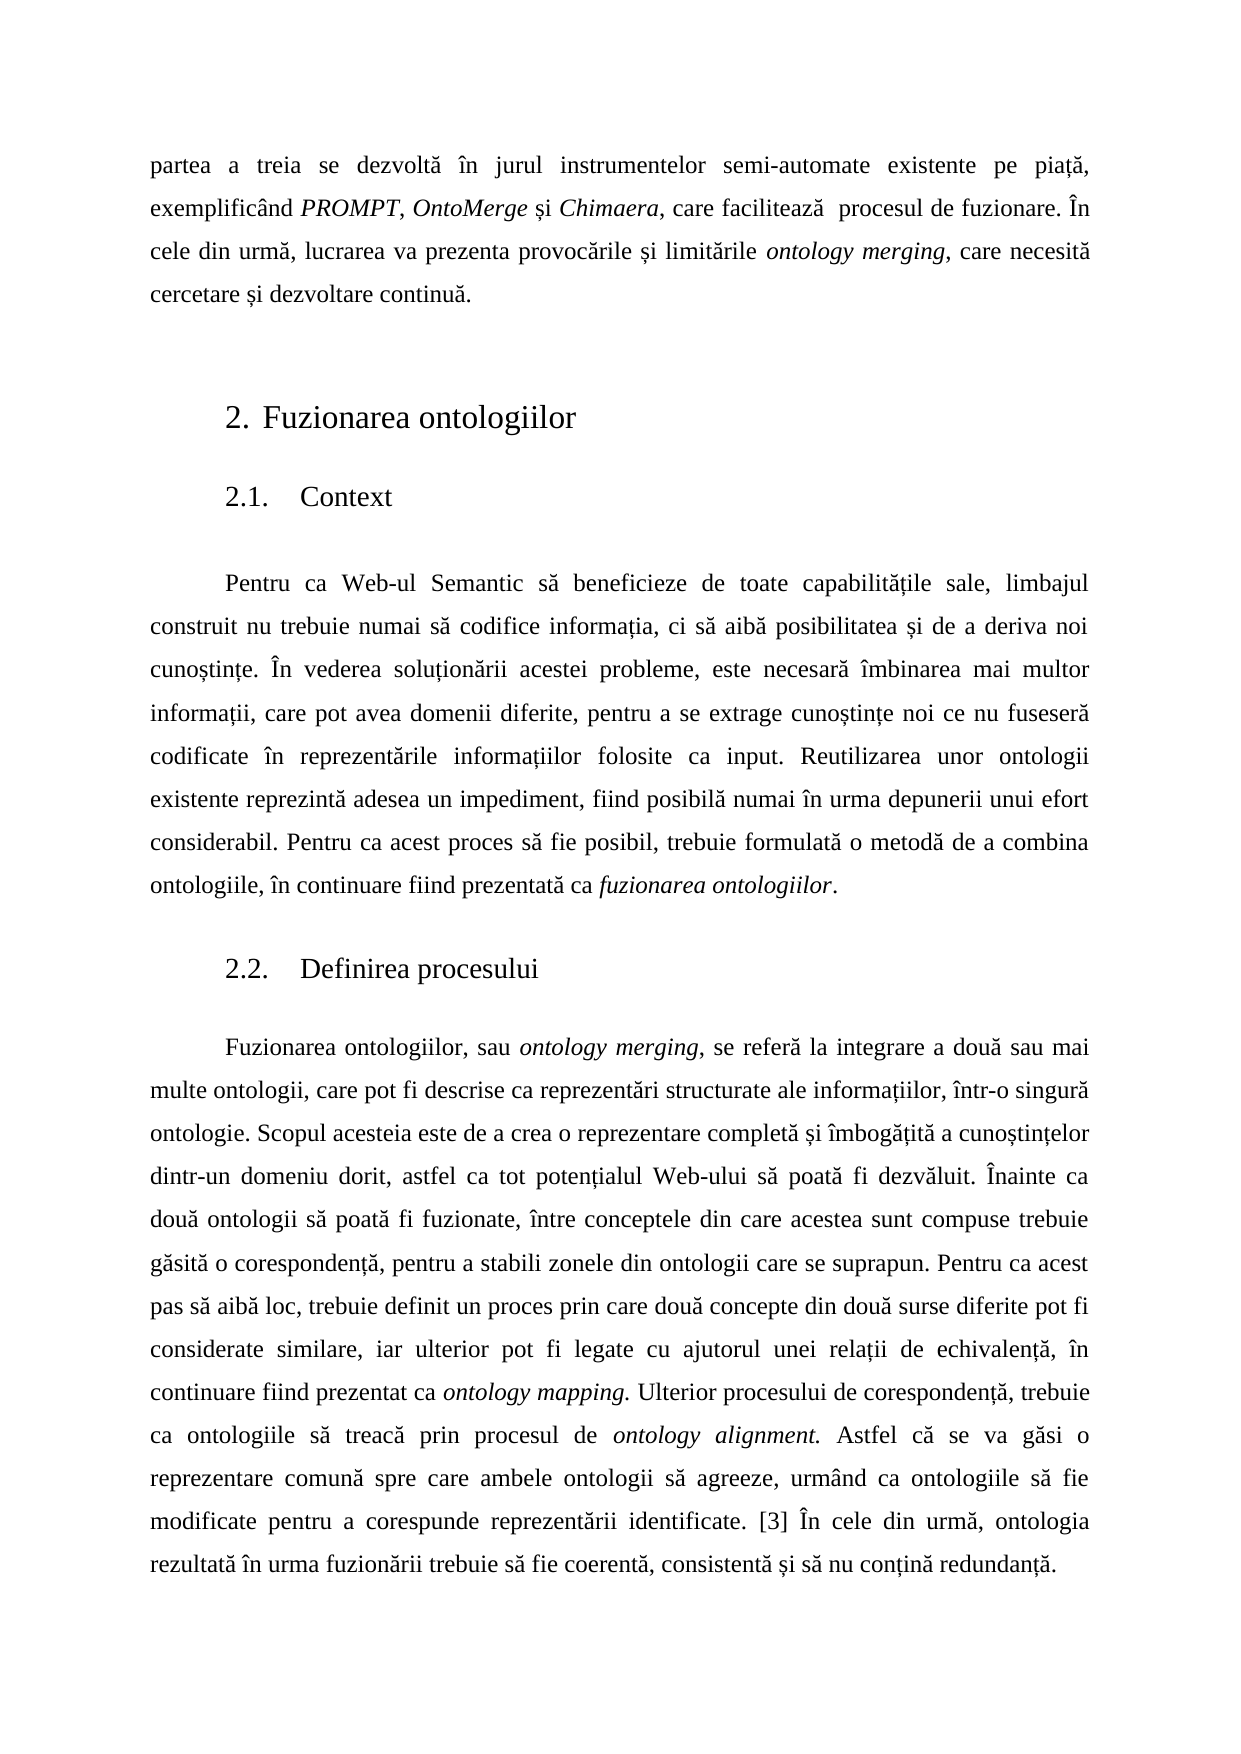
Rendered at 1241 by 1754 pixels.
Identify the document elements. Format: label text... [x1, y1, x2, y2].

subtitle Fuzionarea ontologiilor [225, 397, 1090, 436]
text Pentru ca Web-ul Semantic să beneficieze de toate capabilitățile sale, limbajul construit nu trebuie numai să codifice informația, ci să aibă posibilitatea și de a deriva noi cunoștințe. În vederea soluționării acestei probleme, este necesară îmbinarea mai multor informații, care pot avea domenii diferite, pentru a se extrage cunoștințe noi ce nu fuseseră codificate în reprezentările informațiilor folosite ca input. Reutilizarea unor ontologii existente reprezintă adesea un impediment, fiind posibilă numai în urma depunerii unui efort considerabil. Pentru ca acest proces să fie posibil, trebuie formulată o metodă de a combina ontologiile, în continuare fiind prezentată ca fuzionarea ontologiilor. [150, 568, 1090, 899]
subtitle Context [225, 479, 1090, 512]
subtitle Definirea procesului [225, 951, 1090, 984]
text Fuzionarea ontologiilor, sau ontology merging, se referă la integrare a două sau mai multe ontologii, care pot fi descrise ca reprezentări structurate ale informațiilor, într-o singură ontologie. Scopul acesteia este de a crea o reprezentare completă și îmbogățită a cunoștințelor dintr-un domeniu dorit, astfel ca tot potențialul Web-ului să poată fi dezvăluit. Înainte ca două ontologii să poată fi fuzionate, între conceptele din care acestea sunt compuse trebuie găsită o corespondență, pentru a stabili zonele din ontologii care se suprapun. Pentru ca acest pas să aibă loc, trebuie definit un proces prin care două concepte din două surse diferite pot fi considerate similare, iar ulterior pot fi legate cu ajutorul unei relații de echivalență, în continuare fiind prezentat ca ontology mapping. Ulterior procesului de corespondență, trebuie ca ontologiile să treacă prin procesul de ontology alignment. Astfel că se va găsi o reprezentare comună spre care ambele ontologii să agreeze, urmând ca ontologiile să fie modificate pentru a corespunde reprezentării identificate. În cele din urmă, ontologia rezultată în urma fuzionării trebuie să fie coerentă, consistentă și să nu conțină redundanță. [150, 1032, 1090, 1578]
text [150, 150, 1090, 308]
